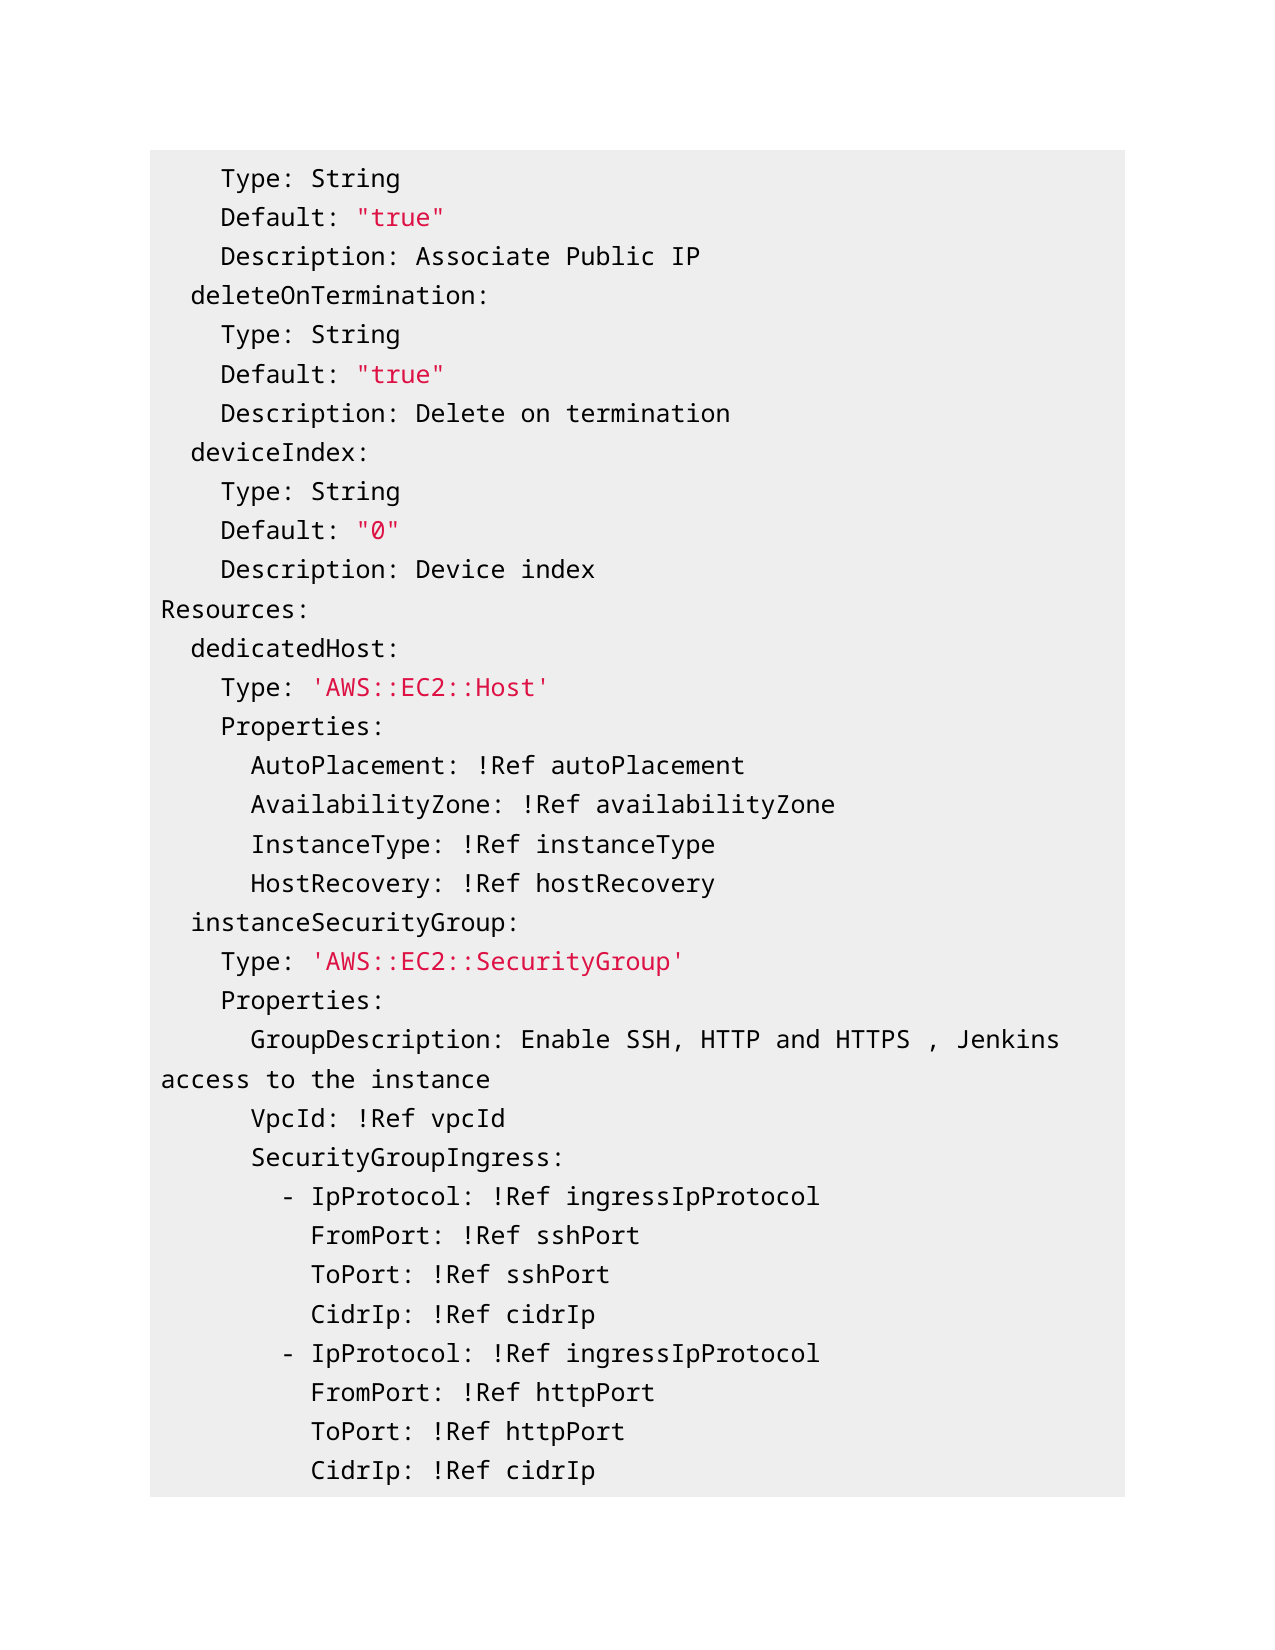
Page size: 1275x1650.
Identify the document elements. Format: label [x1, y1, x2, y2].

table_header [150, 150, 1125, 1497]
